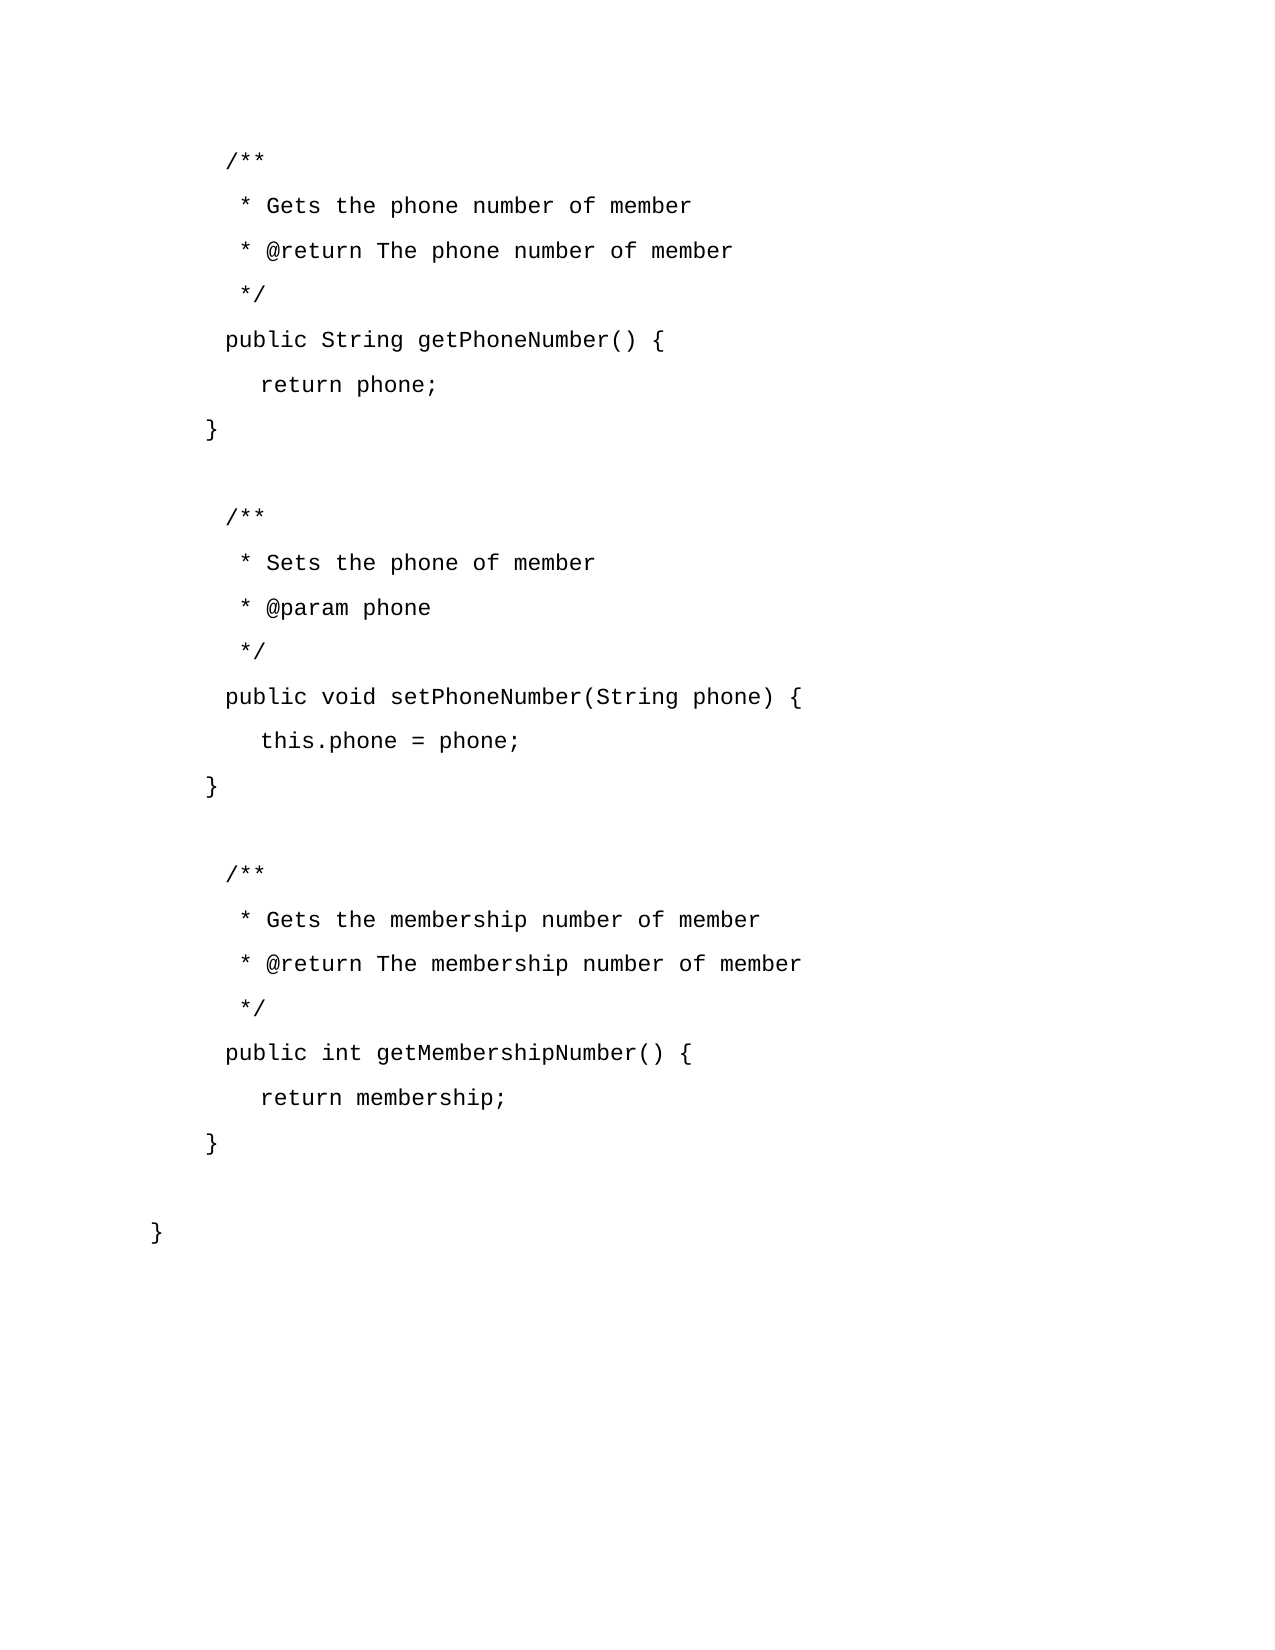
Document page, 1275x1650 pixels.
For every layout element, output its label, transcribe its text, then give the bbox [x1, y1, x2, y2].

text public int getMembershipNumber() { [150, 1042, 1125, 1068]
text * @param phone [150, 596, 1125, 622]
text this.phone = phone; [150, 729, 1125, 756]
text */ [150, 640, 1125, 666]
text * Gets the phone number of member [150, 194, 1125, 221]
text return phone; [150, 373, 1125, 399]
text /** [150, 863, 1125, 889]
text } [150, 774, 1125, 800]
text public String getPhoneNumber() { [150, 328, 1125, 354]
text return membership; [150, 1086, 1125, 1112]
text /** [150, 150, 1125, 176]
text } [150, 417, 1125, 443]
text */ [150, 284, 1125, 310]
text * Gets the membership number of member [150, 908, 1125, 934]
text } [150, 1131, 1125, 1157]
text * Sets the phone of member [150, 551, 1125, 577]
text public void setPhoneNumber(String phone) { [150, 685, 1125, 711]
text } [150, 1220, 1125, 1246]
text */ [150, 997, 1125, 1023]
text * @return The phone number of member [150, 239, 1125, 265]
text /** [150, 507, 1125, 533]
text * @return The membership number of member [150, 952, 1125, 978]
